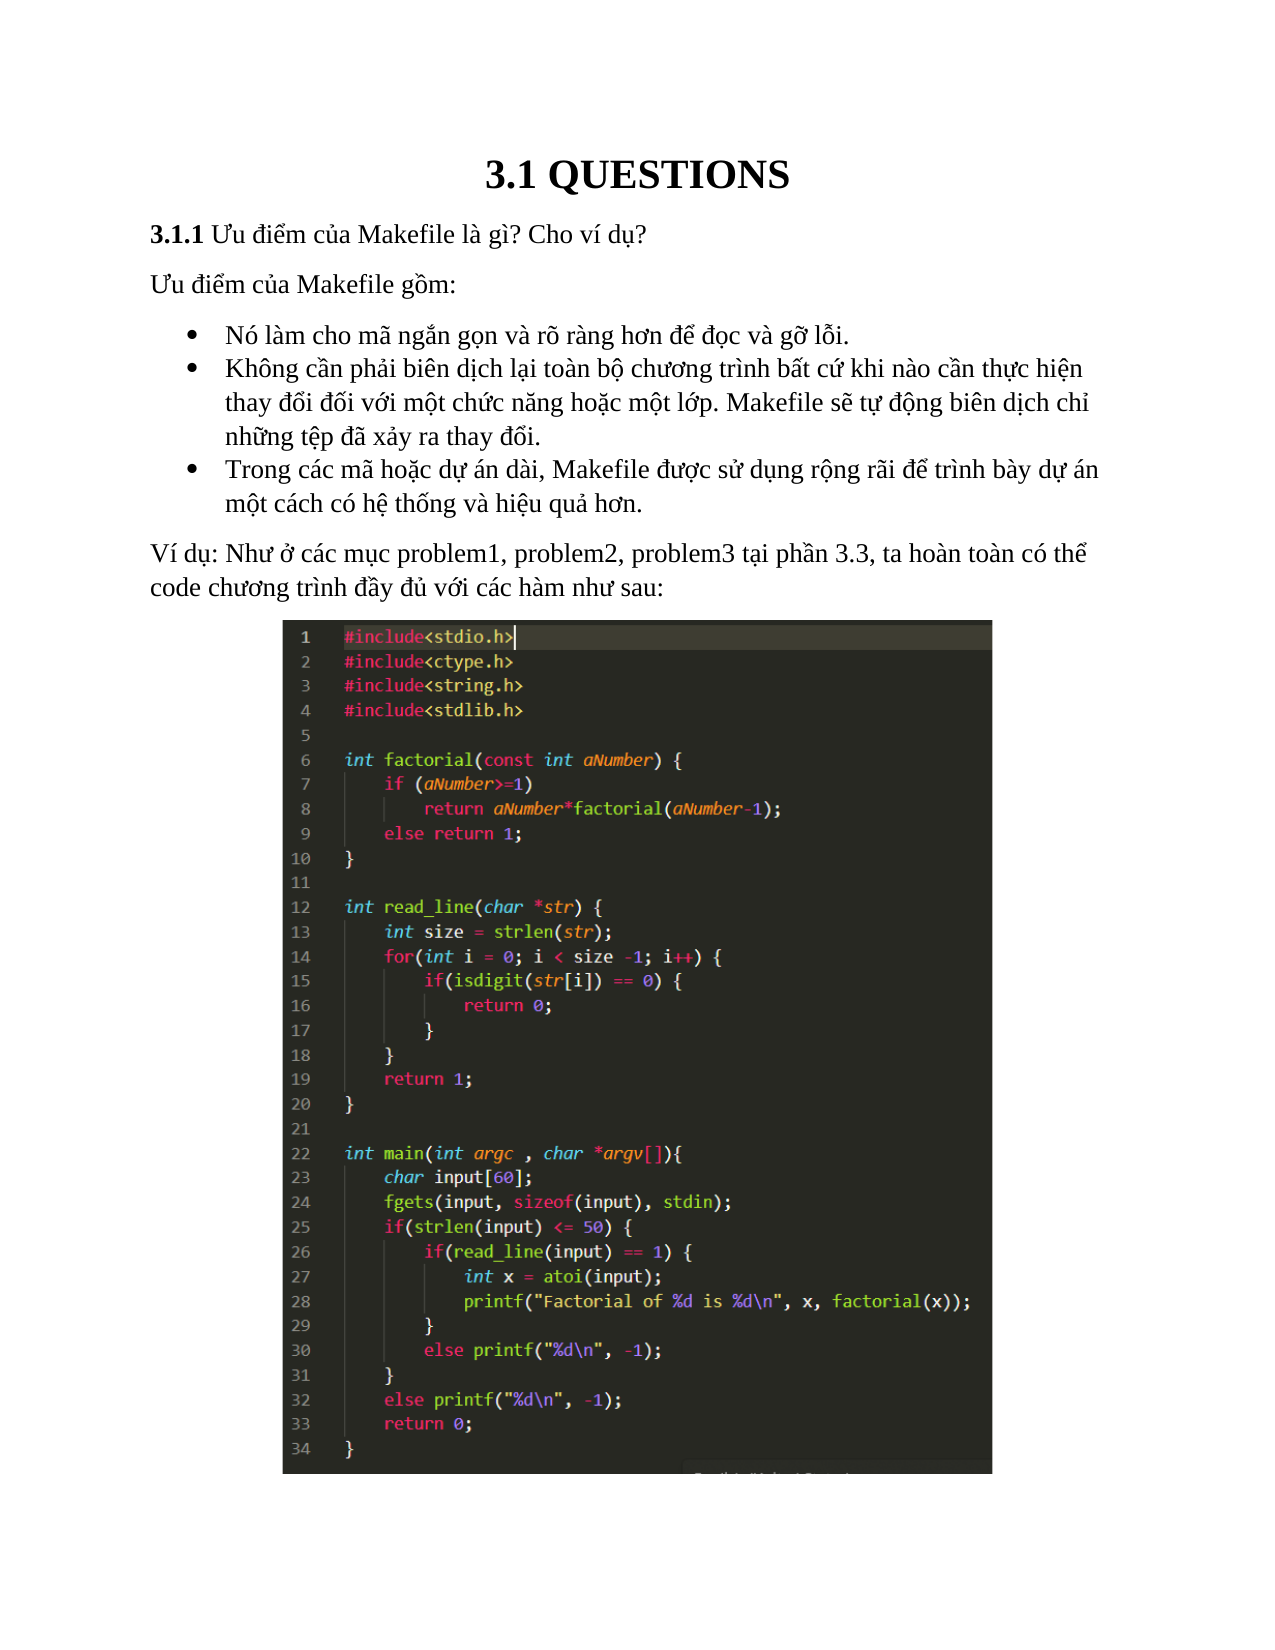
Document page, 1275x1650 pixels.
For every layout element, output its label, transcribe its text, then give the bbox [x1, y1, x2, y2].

text 3.1.1 Ưu điểm của Makefile là gì? Cho ví dụ? [150, 218, 1125, 249]
text Ưu điểm của Makefile gồm: [150, 268, 1125, 300]
list Nó làm cho mã ngắn gọn và rõ ràng hơn để đọc và gỡ lỗi. [187, 319, 1125, 350]
text 3.1 QUESTIONS [150, 150, 1125, 198]
list Không cần phải biên dịch lại toàn bộ chương trình bất cứ khi nào cần thực hiện thay đổi đối với một chức năng hoặc một lớp. Makefile sẽ tự động biên dịch chỉ những tệp đã xảy ra thay đổi. [187, 352, 1125, 451]
picture [282, 620, 993, 1474]
text Ví dụ: Như ở các mục problem1, problem2, problem3 tại phần 3.3, ta hoàn toàn có thể code chương trình đầy đủ với các hàm như sau: [150, 537, 1125, 602]
list Trong các mã hoặc dự án dài, Makefile được sử dụng rộng rãi để trình bày dự án một cách có hệ thống và hiệu quả hơn. [187, 453, 1125, 518]
